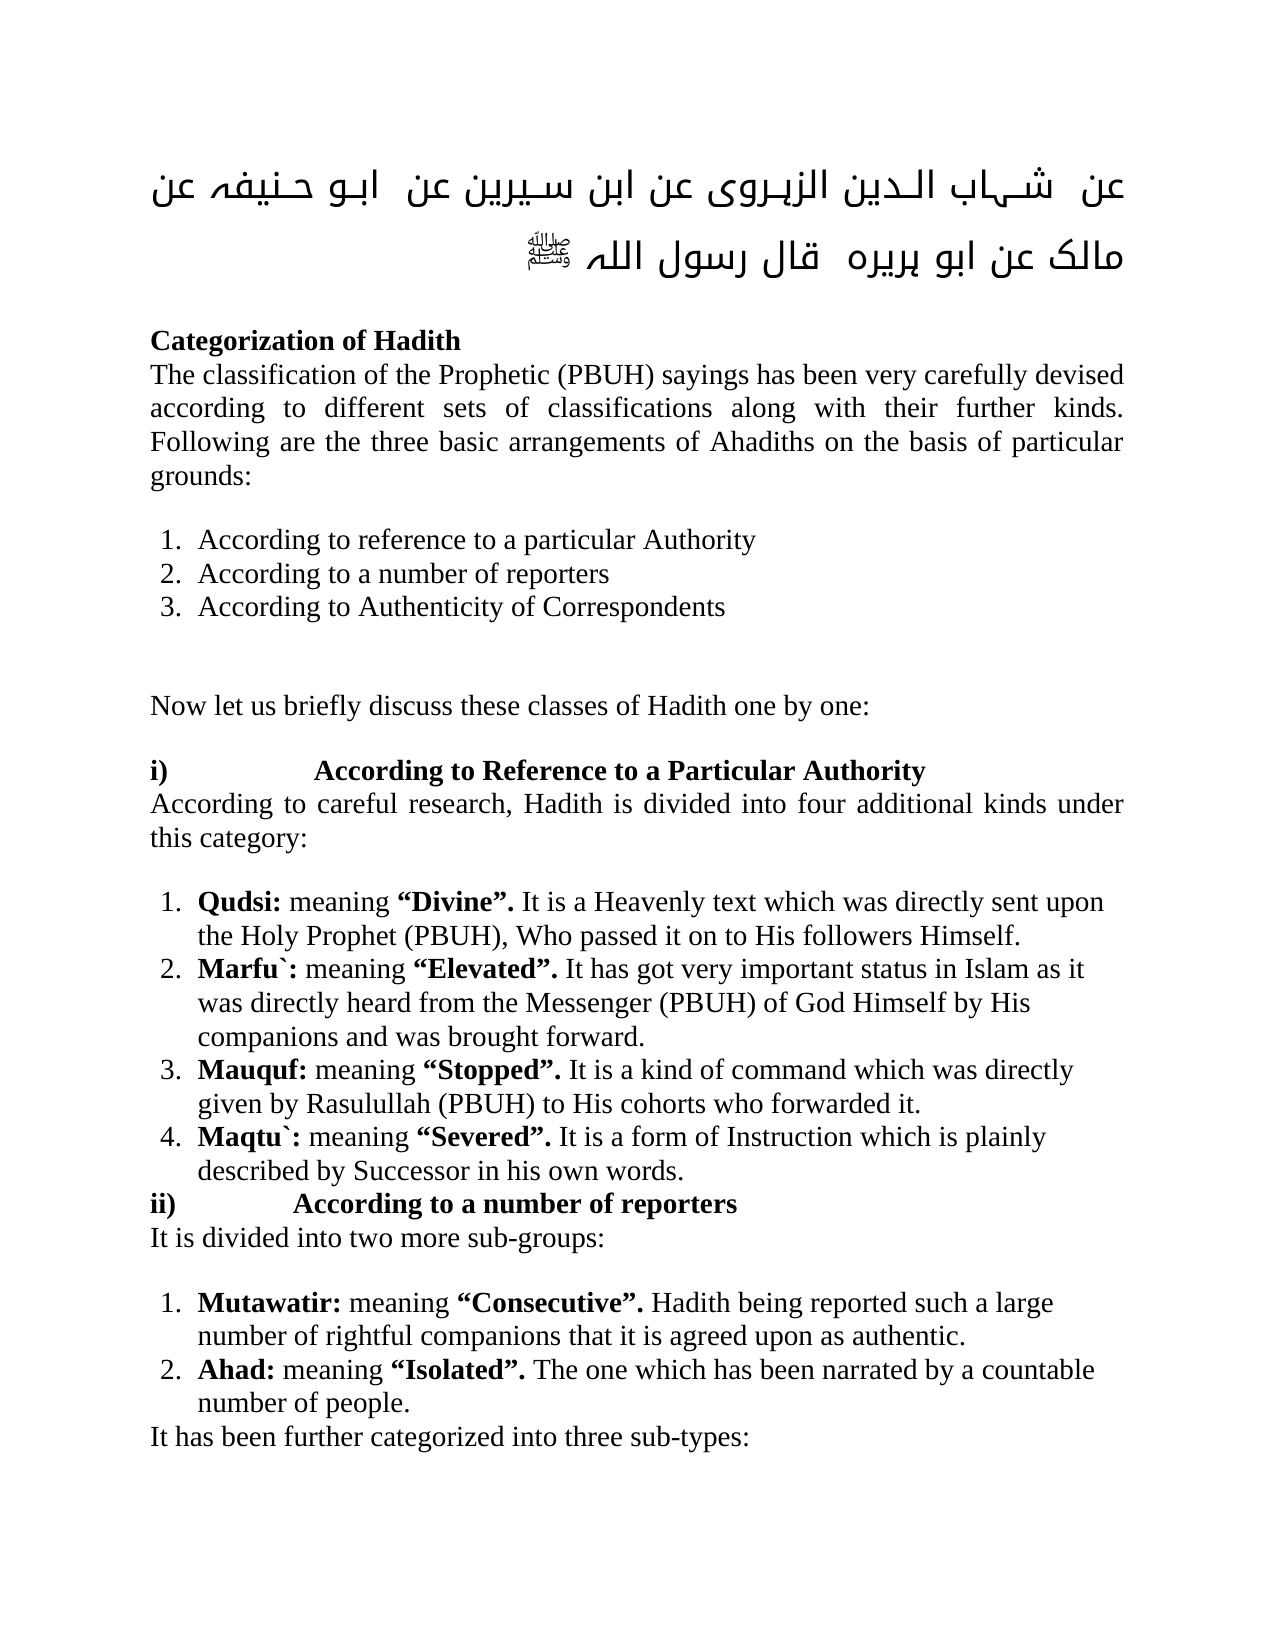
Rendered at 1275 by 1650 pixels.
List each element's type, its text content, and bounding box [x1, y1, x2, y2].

list According to Authenticity of Correspondents [160, 589, 1125, 623]
text Now let us briefly discuss these classes of Hadith one by one: [150, 688, 1125, 721]
list Marfu`: meaning “Elevated”. It has got very important status in Islam as it was directly heard from the Messenger (PBUH) of God Himself by His companions and was brought forward. [160, 952, 1125, 1052]
text The classification of the Prophetic (PBUH) sayings has been very carefully devised according to different sets of classifications along with their further kinds. Following are the three basic arrangements of Ahadiths on the basis of particular grounds: [150, 357, 1125, 491]
list Ahad: meaning “Isolated”. The one which has been narrated by a countable number of people. [160, 1352, 1125, 1419]
list Maqtu`: meaning “Severed”. It is a form of Instruction which is plainly described by Successor in his own words. [160, 1119, 1125, 1186]
list According to reference to a particular Authority [160, 522, 1125, 556]
list Mutawatir: meaning “Consecutive”. Hadith being reported such a large number of rightful companions that it is agreed upon as authentic. [160, 1285, 1125, 1352]
text It has been further categorized into three sub-types: [150, 1419, 1125, 1452]
text ii) According to a number of reporters [150, 1186, 1125, 1220]
text عن شہاب الدین الزہروی عن ابن سیرین عن ابو حنیفہ عن مالک عن ابو ہریرہ قال رسول اللہ ﷺ [150, 150, 1125, 292]
text According to careful research, Hadith is divided into four additional kinds under this category: [150, 786, 1125, 853]
text Categorization of Hadith [150, 323, 1125, 357]
list Mauquf: meaning “Stopped”. It is a kind of command which was directly given by Rasulullah (PBUH) to His cohorts who forwarded it. [160, 1052, 1125, 1119]
list According to a number of reporters [160, 556, 1125, 589]
list Qudsi: meaning “Divine”. It is a Heavenly text which was directly sent upon the Holy Prophet (PBUH), Who passed it on to His followers Himself. [160, 884, 1125, 952]
text It is divided into two more sub-groups: [150, 1220, 1125, 1253]
text i) According to Reference to a Particular Authority [150, 753, 1125, 786]
